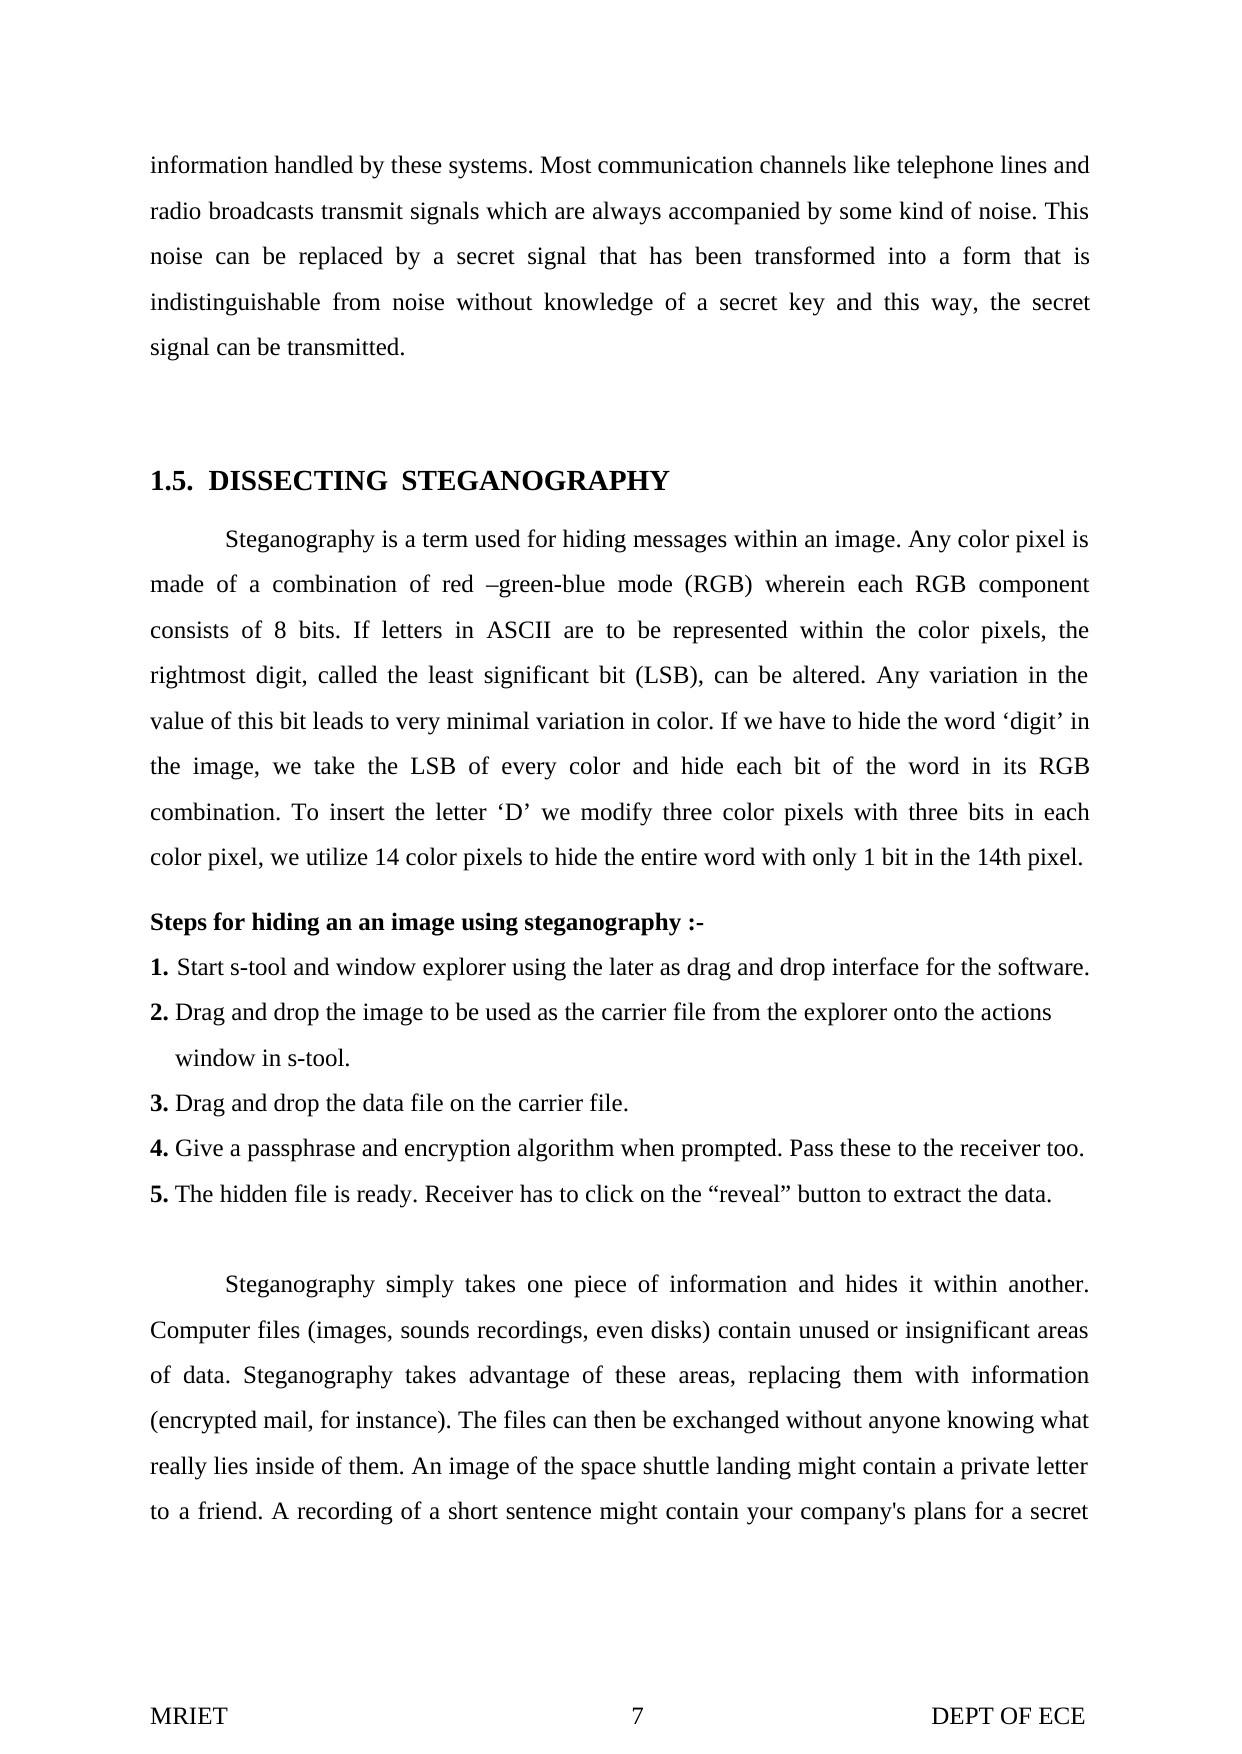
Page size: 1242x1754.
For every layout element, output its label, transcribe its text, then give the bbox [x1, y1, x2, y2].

list Give a passphrase and encryption algorithm when prompted. Pass these to the receiver too. [150, 1133, 1183, 1162]
subtitle DISSECTING STEGANOGRAPHY [150, 463, 1183, 497]
list Drag and drop the data file on the carrier file. [150, 1088, 1183, 1117]
text Steganography simply takes one piece of information and hides it within another. Computer files (images, sounds recordings, even disks) contain unused or insignificant areas of data. Steganography takes advantage of these areas, replacing them with information (encrypted mail, for instance). The files can then be exchanged without anyone knowing what really lies inside of them. An image of the space shuttle landing might contain a private letter to a friend. A recording of a short sentence might contain your company's plans for a secret [150, 1269, 1090, 1525]
subtitle Steps for hiding an an image using steganography :- [150, 907, 1183, 936]
list Start s-tool and window explorer using the later as drag and drop interface for the software. [150, 952, 1183, 981]
list Drag and drop the image to be used as the carrier file from the explorer onto the actions window in s-tool. [150, 997, 1052, 1072]
text information handled by these systems. Most communication channels like telephone lines and radio broadcasts transmit signals which are always accompanied by some kind of noise. This noise can be replaced by a secret signal that has been transformed into a form that is indistinguishable from noise without knowledge of a secret key and this way, the secret signal can be transmitted. [150, 151, 1090, 361]
text Steganography is a term used for hiding messages within an image. Any color pixel is made of a combination of red –green-blue mode (RGB) wherein each RGB component consists of 8 bits. If letters in ASCII are to be represented within the color pixels, the rightmost digit, called the least significant bit (LSB), can be altered. Any variation in the value of this bit leads to very minimal variation in color. If we have to hide the word ‘digit’ in the image, we take the LSB of every color and hide each bit of the word in its RGB combination. To insert the letter ‘D’ we modify three color pixels with three bits in each color pixel, we utilize 14 color pixels to hide the entire word with only 1 bit in the 14th pixel. [150, 524, 1090, 871]
list The hidden file is ready. Receiver has to click on the “reveal” button to extract the data. [150, 1179, 1183, 1207]
